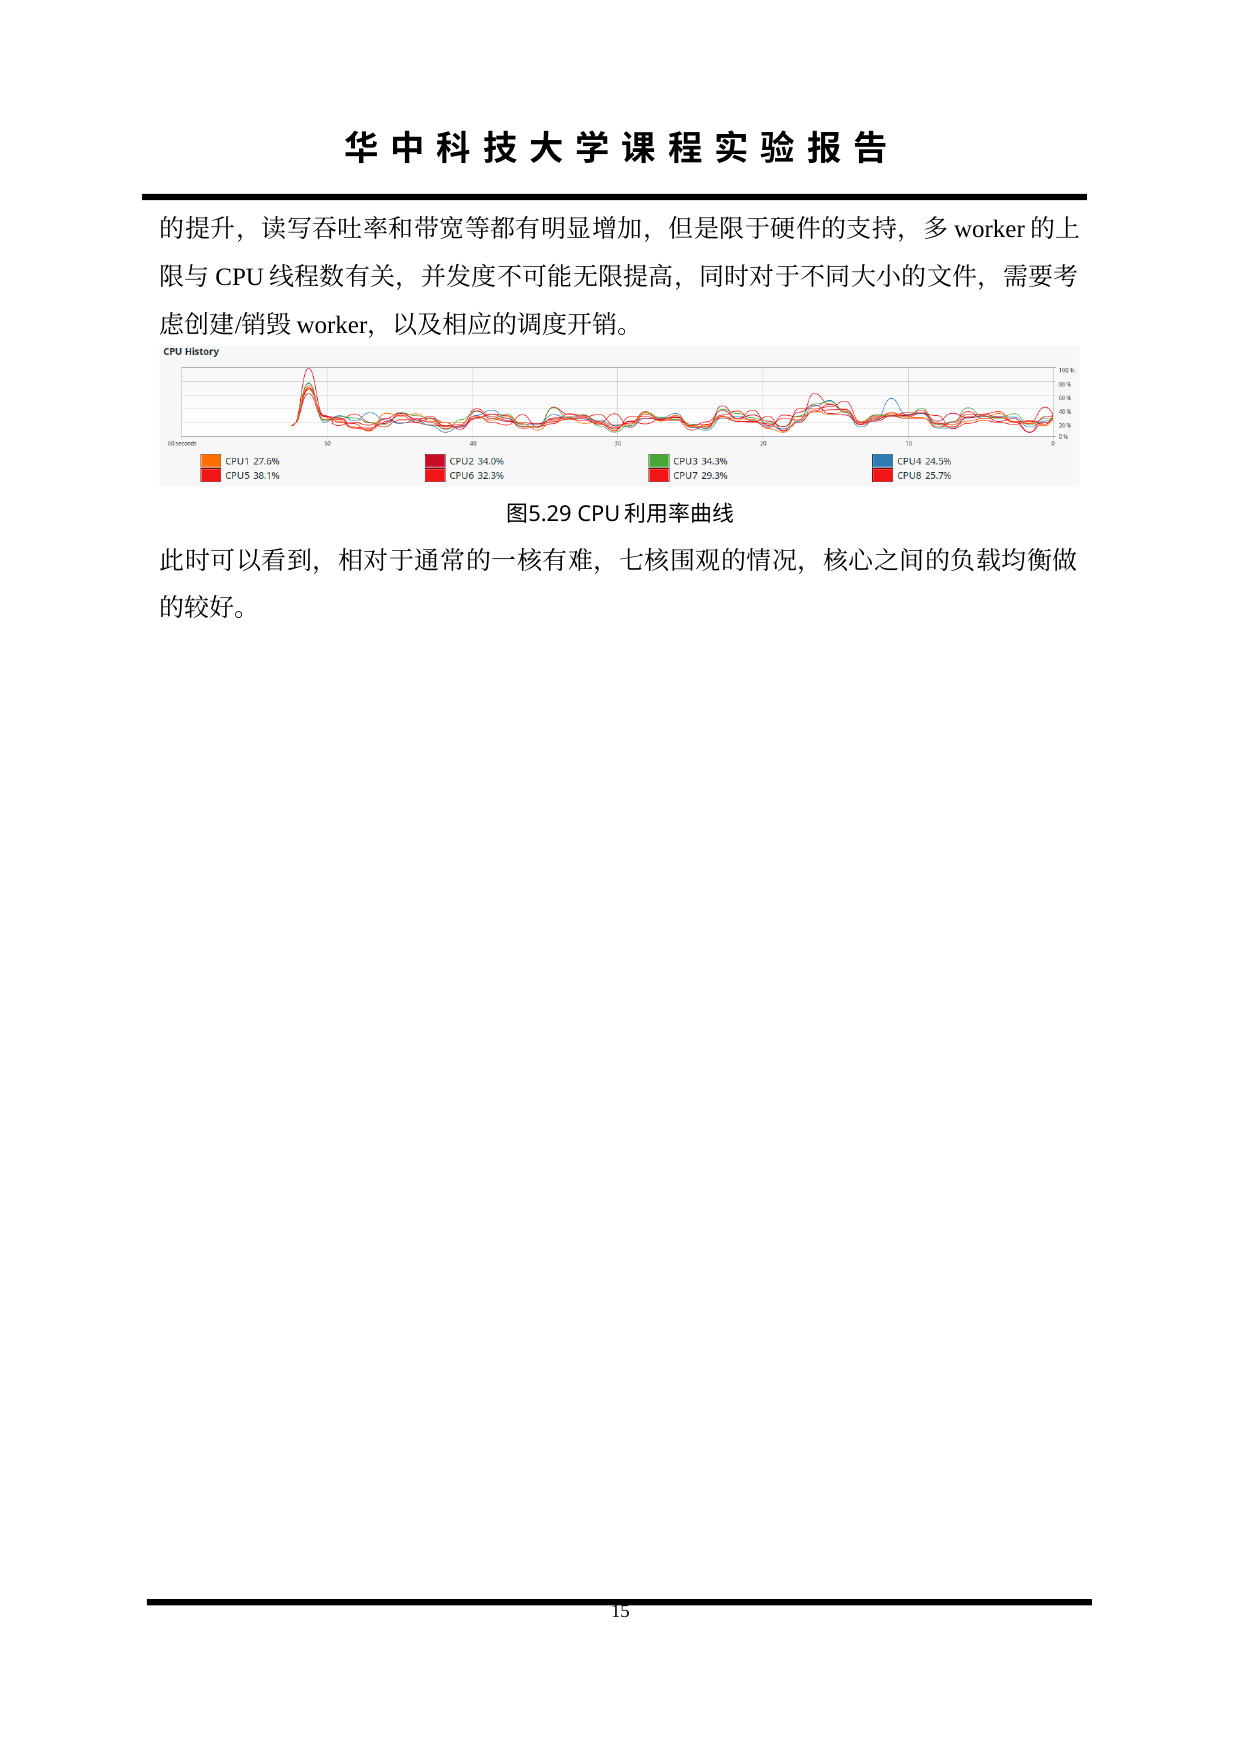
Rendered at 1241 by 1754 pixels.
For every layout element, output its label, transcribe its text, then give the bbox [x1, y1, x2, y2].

text 此时可以看到，相对于通常的一核有难，七核围观的情况，核心之间的负载均衡做的较好。 [159, 534, 1081, 630]
picture [159, 346, 1080, 487]
text 可以看到，在workers数量提升之后，整个曲线更加的平滑，同时各项指标有了相应的提升，读写吞吐率和带宽等都有明显增加，但是限于硬件的支持，多worker的上限与CPU线程数有关，并发度不可能无限提高，同时对于不同大小的文件，需要考虑创建/销毁worker，以及相应的调度开销。 [159, 203, 1081, 346]
